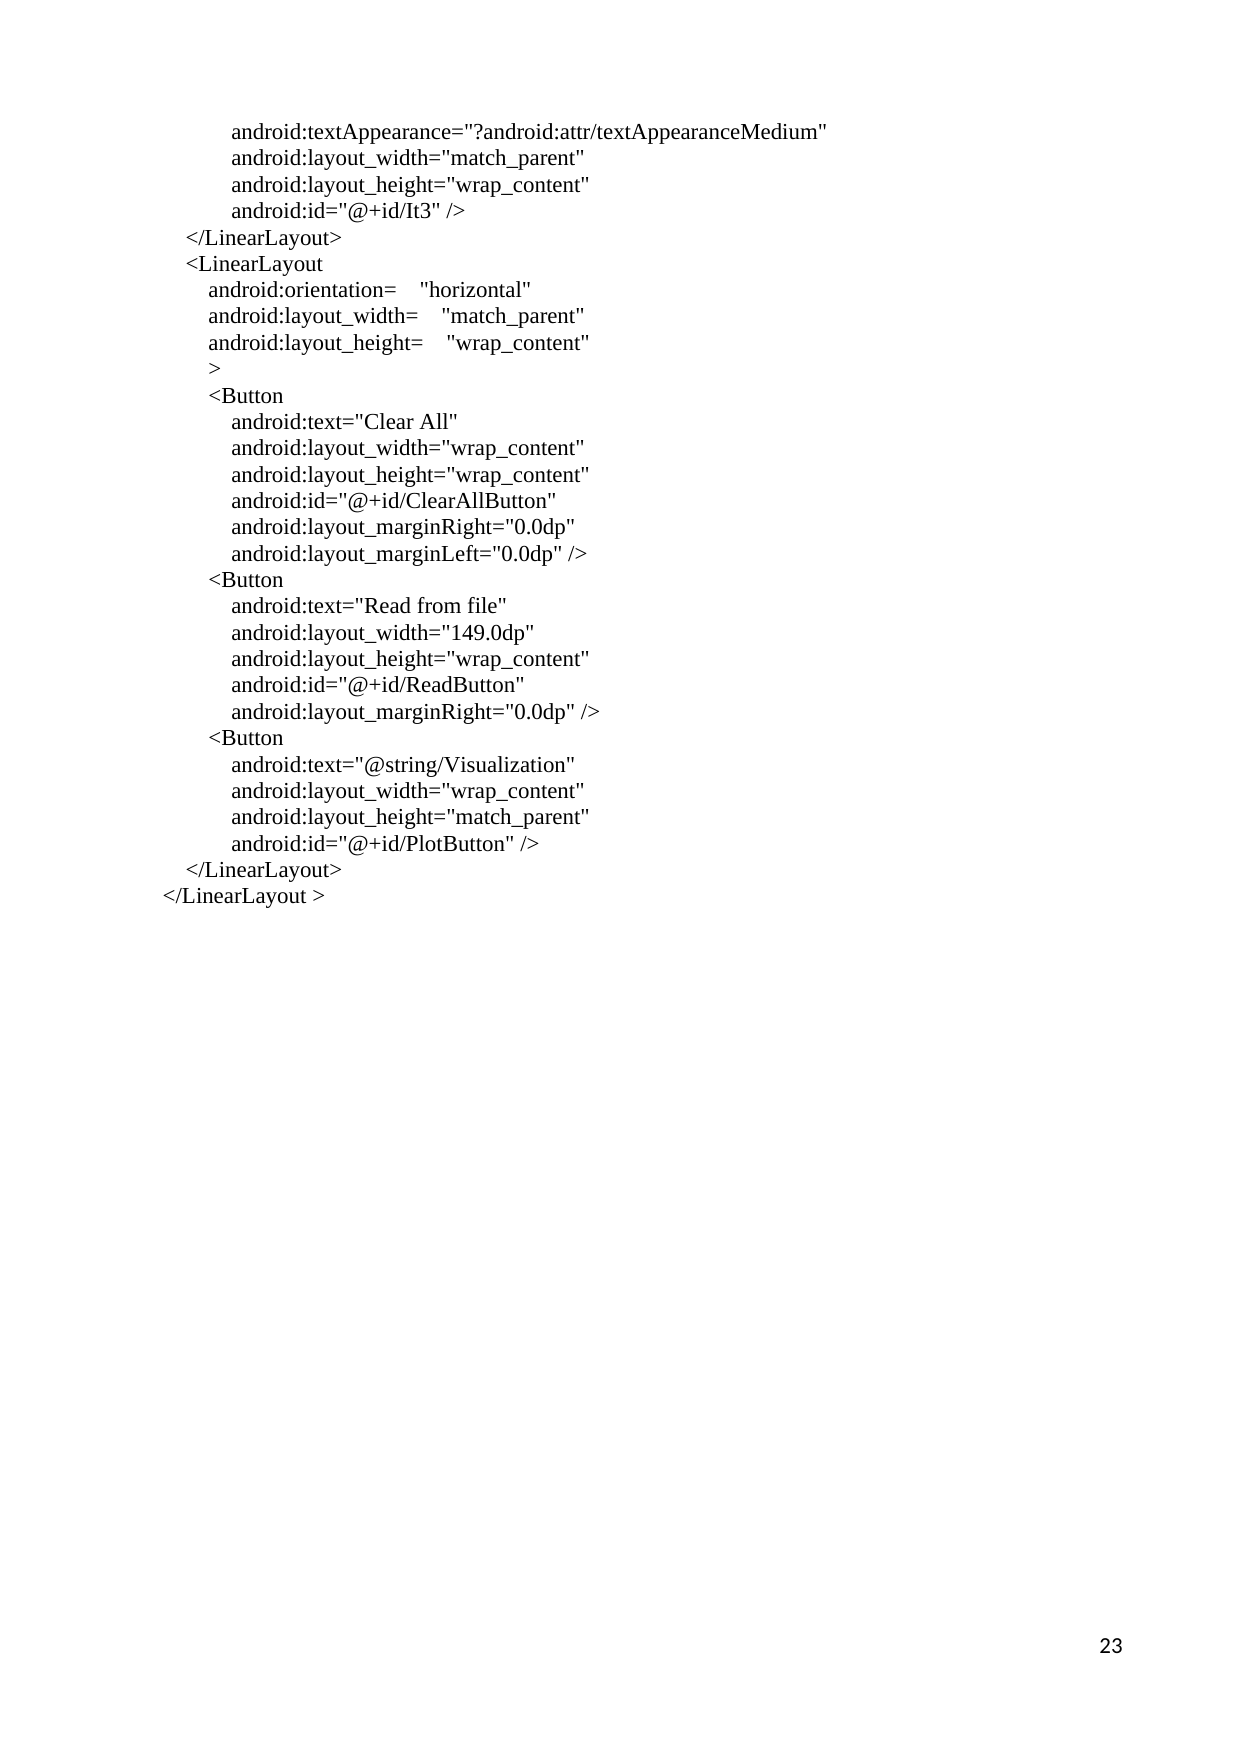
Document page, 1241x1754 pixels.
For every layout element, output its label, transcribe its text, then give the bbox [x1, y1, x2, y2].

text <LinearLayout [162, 250, 1122, 276]
text android:layout_width="match_parent" [162, 144, 1122, 171]
text android:text="Read from file" [162, 592, 1122, 619]
text android:id="@+id/ClearAllButton" [162, 487, 1122, 513]
text android:text="@string/Visualization" [162, 751, 1122, 777]
text > [162, 355, 1122, 382]
text android:layout_height="wrap_content" [162, 645, 1122, 672]
text android:text="Clear All" [162, 408, 1122, 434]
text android:id="@+id/PlotButton" /> [162, 830, 1122, 856]
text android:layout_width="wrap_content" [162, 434, 1122, 461]
text android:orientation= "horizontal" [162, 276, 1122, 303]
text android:textAppearance="?android:attr/textAppearanceMedium" [162, 118, 1122, 144]
text android:layout_height="wrap_content" [162, 171, 1122, 197]
text android:id="@+id/ReadButton" [162, 672, 1122, 698]
text android:layout_marginRight="0.0dp" [162, 513, 1122, 540]
text </LinearLayout > [162, 882, 1122, 909]
text android:layout_width="wrap_content" [162, 777, 1122, 803]
text android:layout_width= "match_parent" [162, 303, 1122, 329]
text android:layout_width="149.0dp" [162, 619, 1122, 645]
text </LinearLayout> [162, 856, 1122, 882]
text <Button [162, 382, 1122, 408]
text android:layout_marginRight="0.0dp" /> [162, 698, 1122, 724]
text <Button [162, 724, 1122, 751]
text android:layout_marginLeft="0.0dp" /> [162, 540, 1122, 566]
text <Button [162, 566, 1122, 592]
text android:layout_height= "wrap_content" [162, 329, 1122, 355]
text android:layout_height="wrap_content" [162, 461, 1122, 487]
text </LinearLayout> [162, 223, 1122, 250]
text android:id="@+id/It3" /> [162, 197, 1122, 223]
text android:layout_height="match_parent" [162, 803, 1122, 830]
